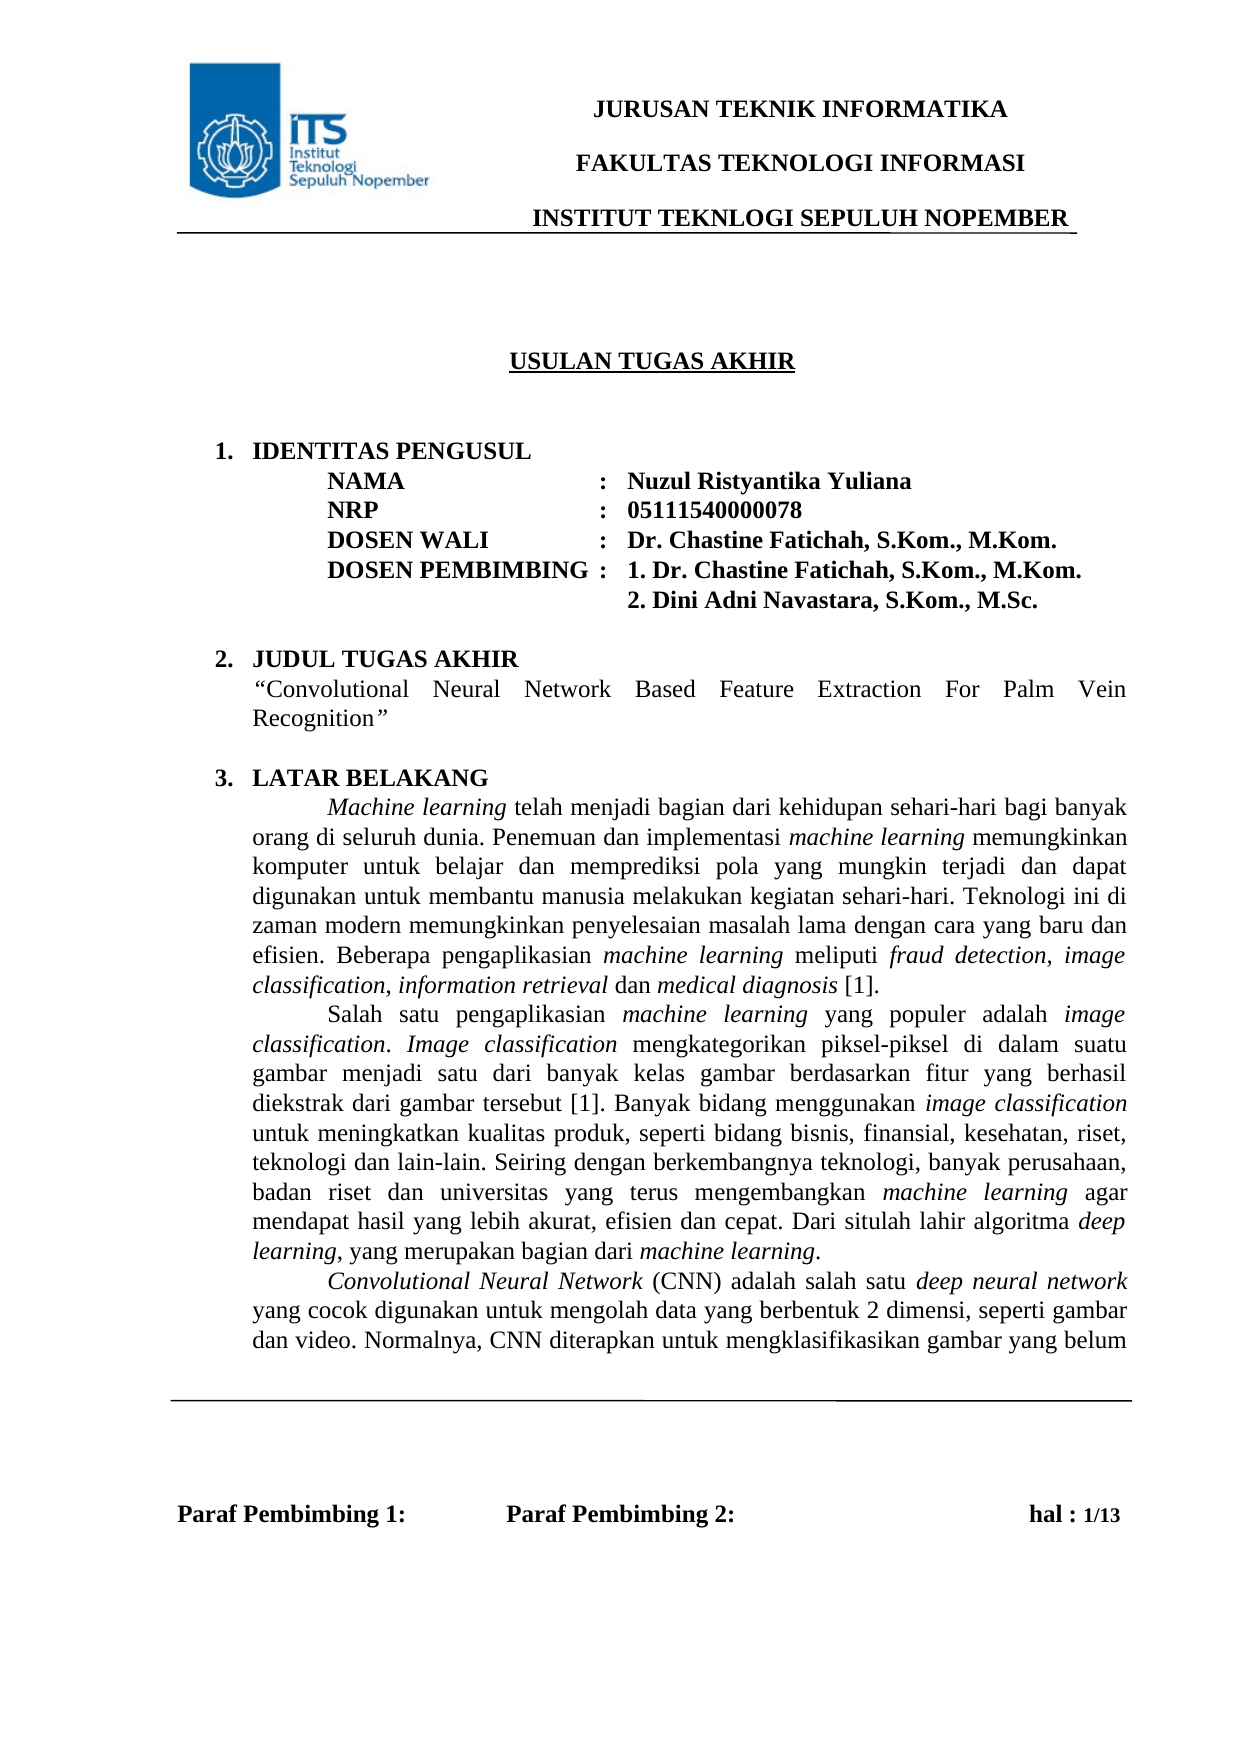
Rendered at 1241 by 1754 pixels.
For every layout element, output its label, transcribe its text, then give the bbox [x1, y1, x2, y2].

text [251, 1266, 1127, 1354]
text USULAN TUGAS AKHIR [177, 346, 1127, 375]
list “Convolutional Neural Network Based Feature Extraction For Palm Vein Recognition” [252, 674, 1127, 732]
list IDENTITAS PENGUSUL [214, 436, 1127, 465]
list DOSEN PEMBIMBING : 1. Dr. Chastine Fatichah, S.Kom., M.Kom. [327, 555, 1127, 583]
list DOSEN WALI : Dr. Chastine Fatichah, S.Kom., M.Kom. [327, 525, 1127, 554]
text 2. Dini Adni Navastara, S.Kom., M.Sc. [627, 585, 1127, 613]
list NAMA : Nuzul Ristyantika Yuliana [327, 466, 1127, 495]
list NRP : 05111540000078 [327, 496, 1127, 524]
list JUDUL TUGAS AKHIR [214, 644, 1127, 673]
text JURUSAN TEKNIK INFORMATIKA [455, 94, 1127, 122]
list LATAR BELAKANG [214, 763, 1127, 791]
list Salah satu pengaplikasian machine learning yang populer adalah image classification. Image classification mengkategorikan piksel-piksel di dalam suatu gambar menjadi satu dari banyak kelas gambar berdasarkan fitur yang berhasil diekstrak dari gambar tersebut [1]. Banyak bidang menggunakan image classification untuk meningkatkan kualitas produk, seperti bidang bisnis, finansial, kesehatan, riset, teknologi dan lain-lain. Seiring dengan berkembangnya teknologi, banyak perusahaan, badan riset dan universitas yang terus mengembangkan machine learning agar mendapat hasil yang lebih akurat, efisien dan cepat. Dari situlah lahir algoritma deep learning, yang merupakan bagian dari machine learning. [252, 999, 1127, 1265]
list Machine learning telah menjadi bagian dari kehidupan sehari-hari bagi banyak orang di seluruh dunia. Penemuan dan implementasi machine learning memungkinkan komputer untuk belajar dan memprediksi pola yang mungkin terjadi dan dapat digunakan untuk membantu manusia melakukan kegiatan sehari-hari. Teknologi ini di zaman modern memungkinkan penyelesaian masalah lama dengan cara yang baru dan efisien. Beberapa pengaplikasian machine learning meliputi fraud detection, image classification, information retrieval dan medical diagnosis [1]. [252, 792, 1127, 998]
picture [178, 52, 455, 206]
text INSTITUT TEKNLOGI SEPULUH NOPEMBER [177, 203, 1127, 232]
text FAKULTAS TEKNOLOGI INFORMASI [455, 148, 1127, 177]
